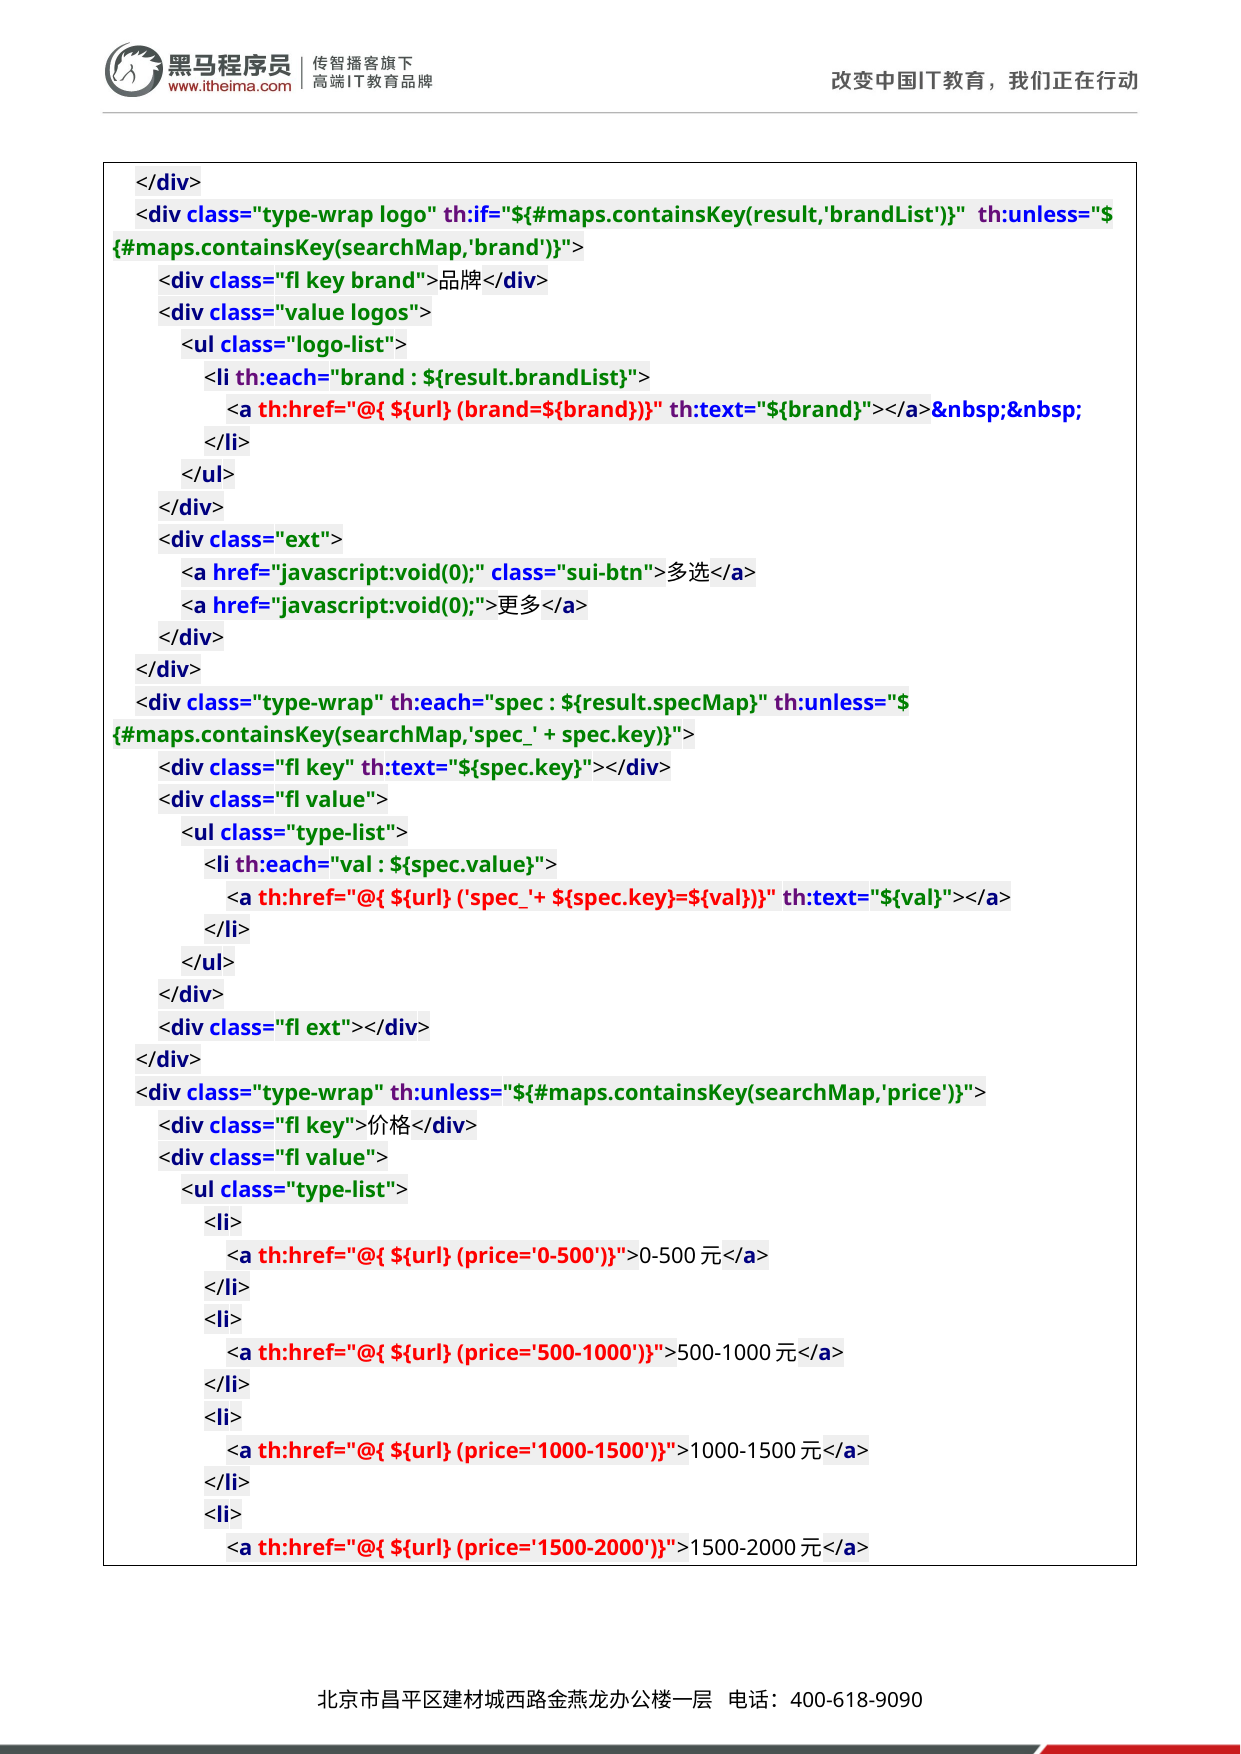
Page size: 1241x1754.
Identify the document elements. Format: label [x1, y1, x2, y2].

picture [0, 1686, 1241, 1754]
picture [0, 4, 1240, 121]
text [104, 163, 1136, 1565]
